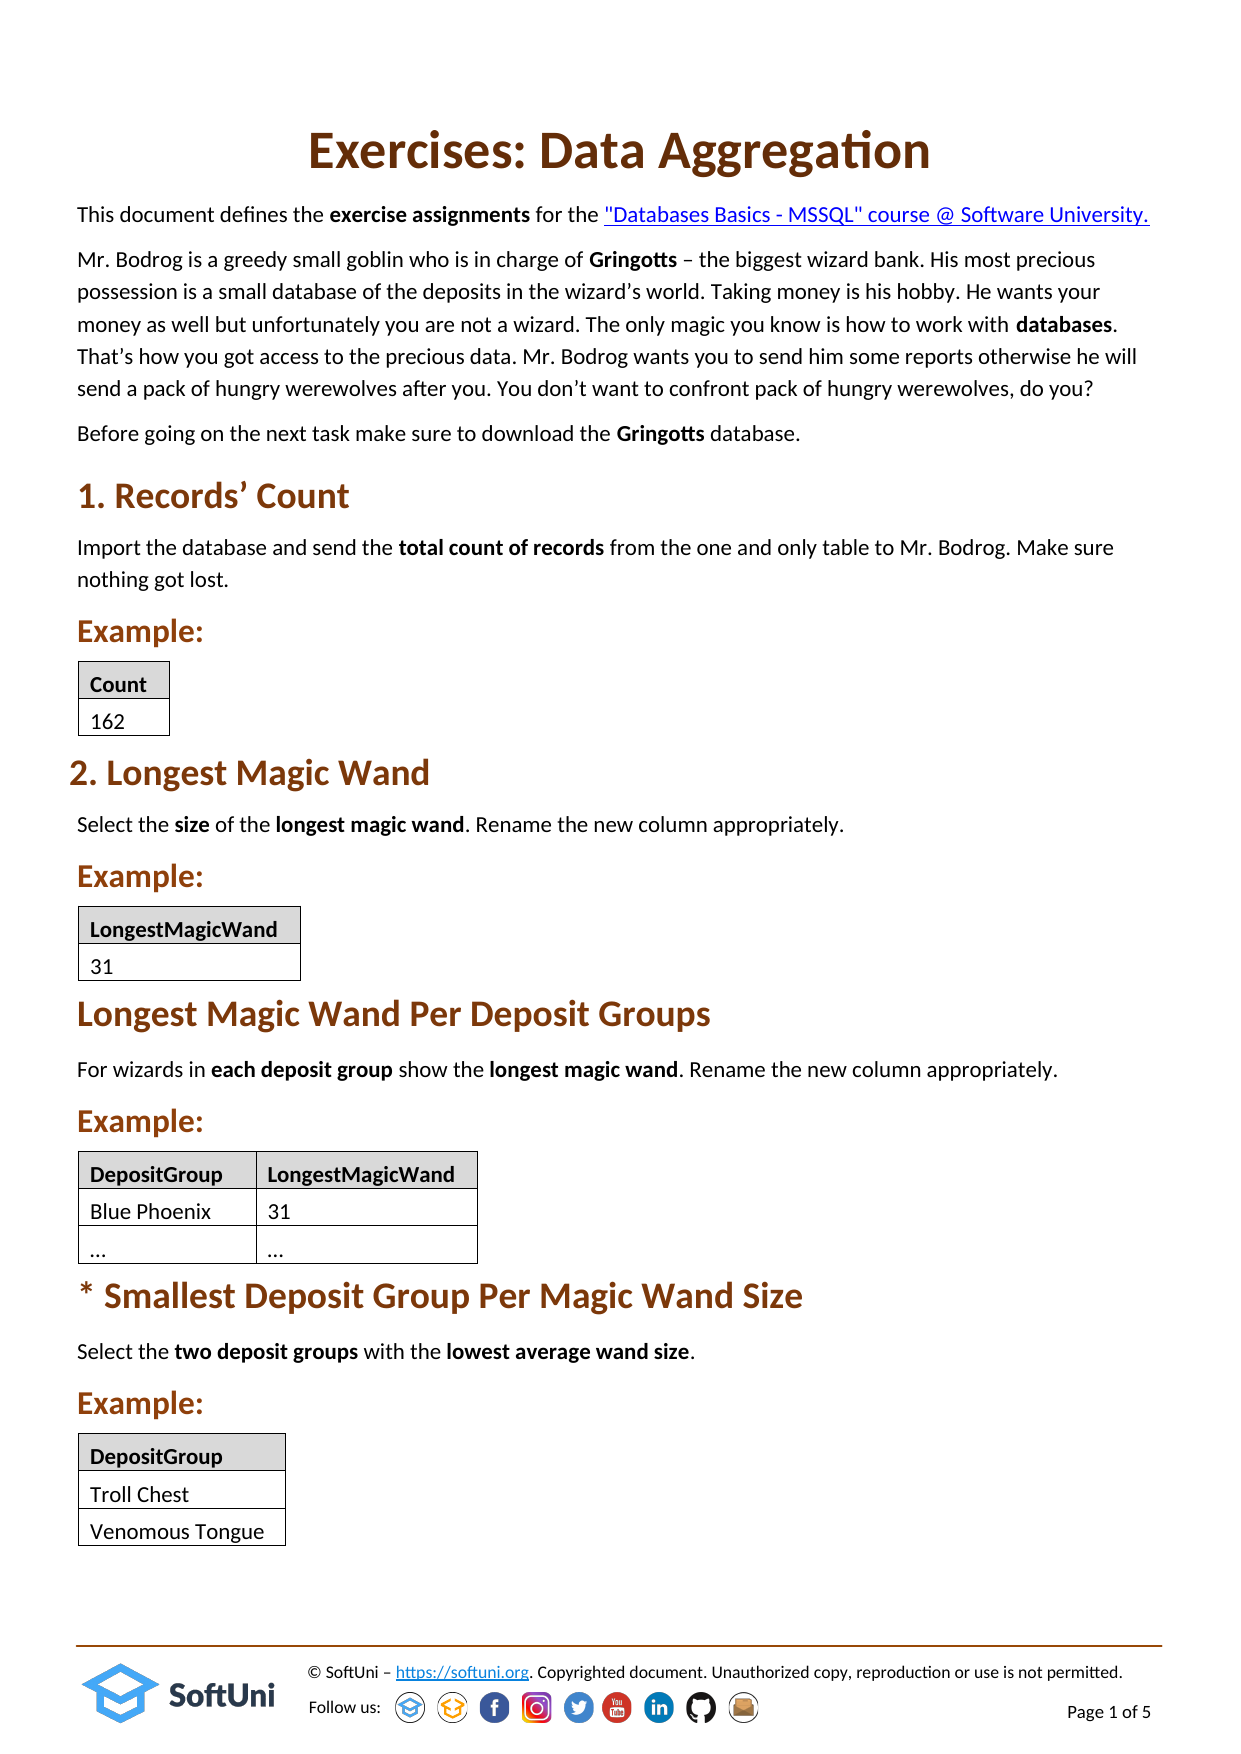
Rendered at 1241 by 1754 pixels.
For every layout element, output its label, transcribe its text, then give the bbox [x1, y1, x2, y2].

table_cell 162 [79, 699, 169, 735]
table_cell Troll Chest [79, 1471, 285, 1508]
table_cell 31 [79, 944, 300, 980]
picture [564, 1692, 594, 1723]
picture [658, 1705, 667, 1714]
picture [665, 1692, 674, 1701]
subtitle Longest Magic Wand [69, 749, 1163, 795]
text * Smallest Deposit Group Per Magic Wand Size [77, 1272, 1163, 1318]
picture [479, 1692, 510, 1723]
text Select the size of the longest magic wand. Rename the new column appropriately. [77, 810, 1163, 838]
text Mr. Bodrog is a greedy small goblin who is in charge of Gringotts – the biggest wizard bank. His most precious possession is a small database of the deposits in the wizard’s world. Taking money is his hobby. He wants your money as well but unfortunately you are not a wizard. The only magic you know is how to work with databases. That’s how you got access to the precious data. Mr. Bodrog wants you to send him some reports otherwise he will send a pack of hungry werewolves after you. You don’t want to confront pack of hungry werewolves, do you? [77, 245, 1163, 402]
table_cell 31 [257, 1189, 477, 1225]
table_header LongestMagicWand [79, 907, 300, 943]
text Select the two deposit groups with the lowest average wand size. [77, 1337, 1163, 1365]
text Longest Magic Wand Per Deposit Groups [77, 990, 1163, 1036]
picture [665, 1714, 674, 1723]
table_cell … [257, 1226, 477, 1263]
subtitle Records’ Count [77, 472, 1163, 518]
table_header LongestMagicWand [257, 1152, 477, 1188]
table_cell Blue Phoenix [79, 1189, 256, 1225]
table_header Count [79, 662, 169, 698]
picture [75, 1658, 281, 1729]
picture [602, 1692, 632, 1723]
subtitle Exercises: Data Aggregation [77, 116, 1163, 182]
table_cell Venomous Tongue [79, 1509, 285, 1545]
picture [437, 1692, 468, 1723]
table_cell … [79, 1226, 256, 1263]
picture [644, 1714, 653, 1723]
subtitle Example: [77, 1382, 1163, 1423]
text Before going on the next task make sure to download the Gringotts database. [77, 419, 1163, 447]
picture [686, 1692, 716, 1723]
subtitle Example: [77, 855, 1163, 895]
picture [395, 1692, 425, 1723]
subtitle Example: [77, 1100, 1163, 1140]
picture [644, 1692, 653, 1701]
text Import the database and send the total count of records from the one and only table to Mr. Bodrog. Make sure nothing got lost. [77, 533, 1163, 593]
picture [728, 1692, 759, 1723]
subtitle Example: [77, 610, 1163, 650]
picture [522, 1692, 552, 1723]
text This document defines the exercise assignments for the "Databases Basics - MSSQL" course @ Software University. [77, 201, 1163, 229]
text For wizards in each deposit group show the longest magic wand. Rename the new column appropriately. [77, 1055, 1163, 1083]
table_header DepositGroup [79, 1152, 256, 1188]
table_header DepositGroup [79, 1434, 285, 1470]
